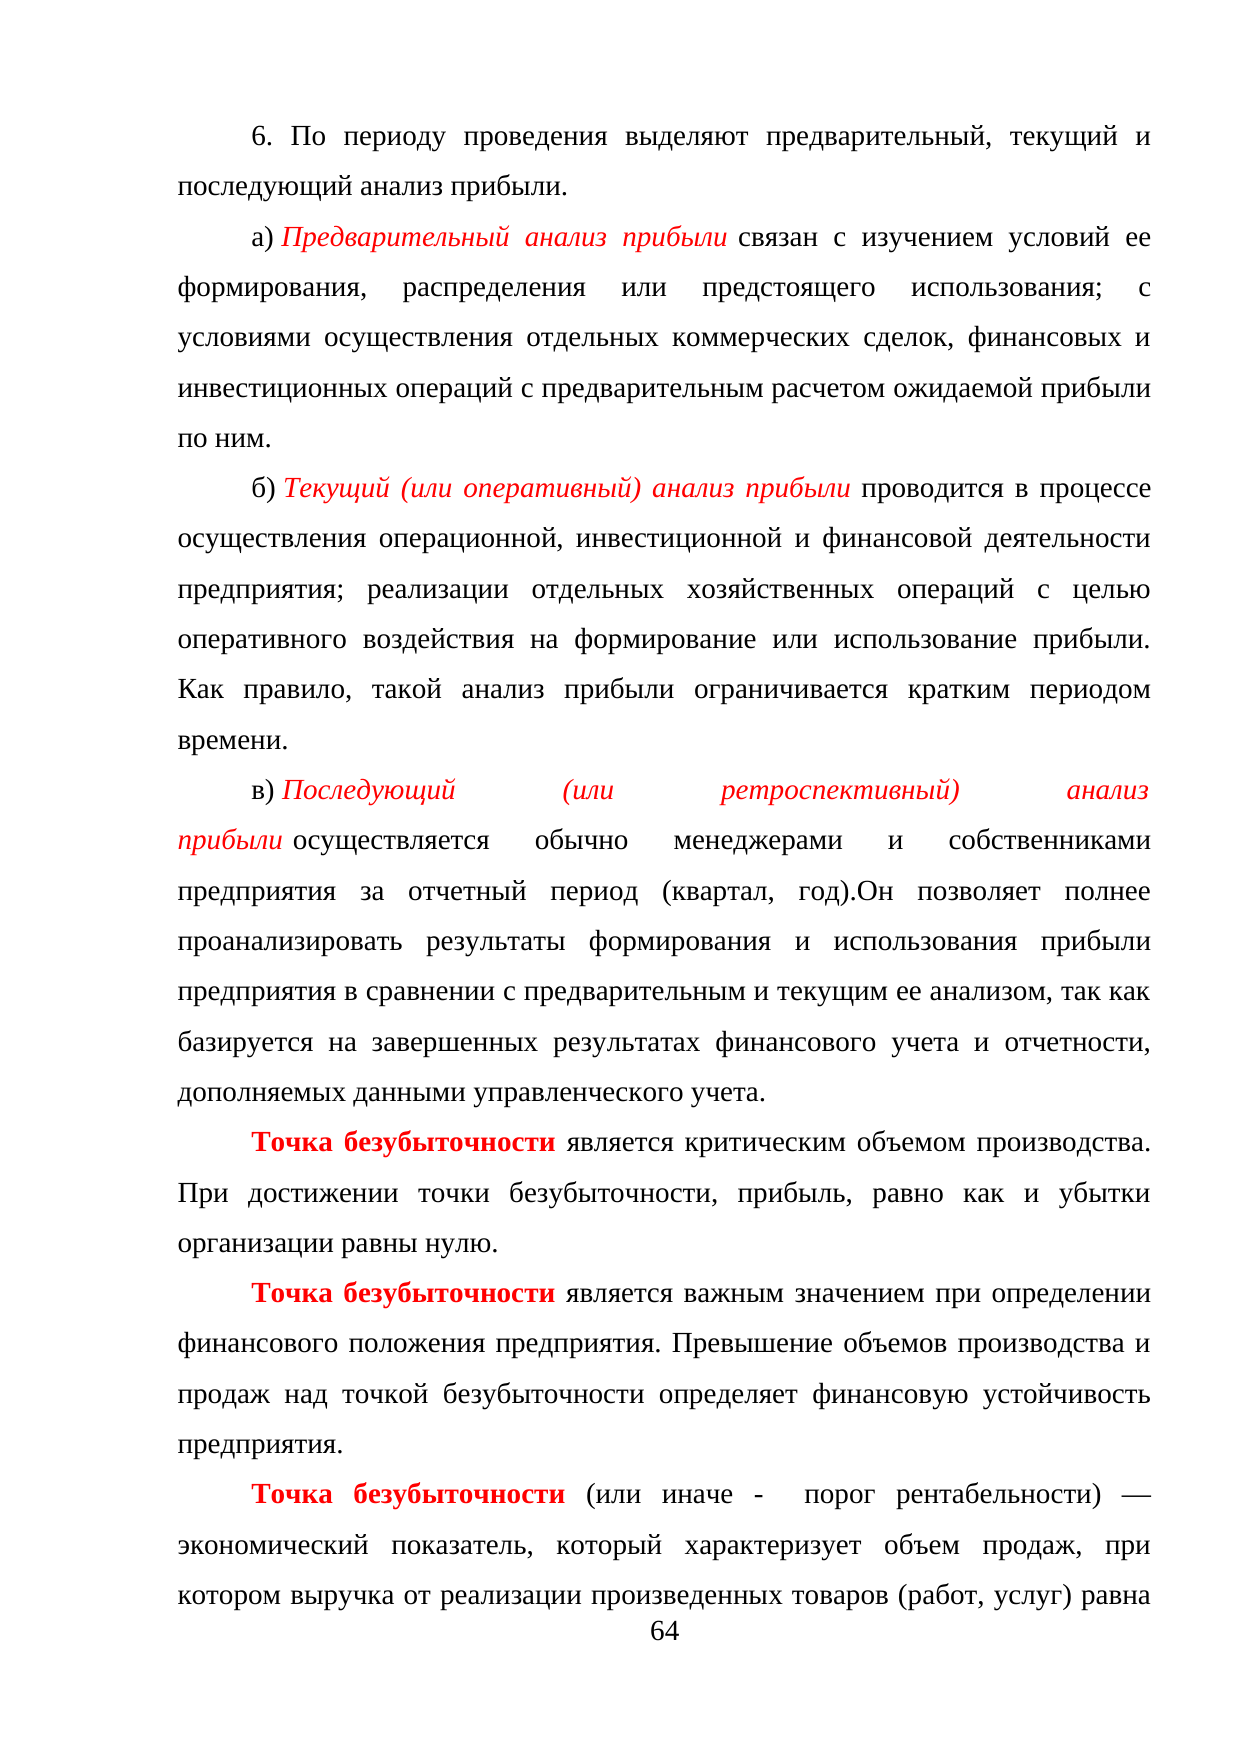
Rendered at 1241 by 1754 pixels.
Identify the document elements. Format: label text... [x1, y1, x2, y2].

text а) Предварительный анализ прибыли связан с изучением условий ее формирования, распределения или предстоящего использования; с условиями осуществления отдельных коммерческих сделок, финансовых и инвестиционных операций с предварительным расчетом ожидаемой прибыли по ним. [177, 219, 1152, 453]
text Точка безубыточности является критическим объемом производства. При достижении точки безубыточности, прибыль, равно как и убытки организации равны нулю. [177, 1124, 1152, 1258]
text 6. По периоду проведения выделяют предварительный, текущий и последующий анализ прибыли. [177, 118, 1152, 202]
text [177, 1477, 1152, 1611]
text в) Последующий (или ретроспективный) анализ прибыли осуществляется обычно менеджерами и собственниками предприятия за отчетный период (квартал, год).Он позволяет полнее проанализировать результаты формирования и использования прибыли предприятия в сравнении с предварительным и текущим ее анализом, так как базируется на завершенных результатах финансового учета и отчетности, дополняемых данными управленческого учета. [177, 772, 1152, 1108]
text Точка безубыточности является важным значением при определении финансового положения предприятия. Превышение объемов производства и продаж над точкой безубыточности определяет финансовую устойчивость предприятия. [177, 1275, 1152, 1460]
text б) Текущий (или оперативный) анализ прибыли проводится в процессе осуществления операционной, инвестиционной и финансовой деятельности предприятия; реализации отдельных хозяйственных операций с целью оперативного воздействия на формирование или использование прибыли. Как правило, такой анализ прибыли ограничивается кратким периодом времени. [177, 470, 1152, 755]
